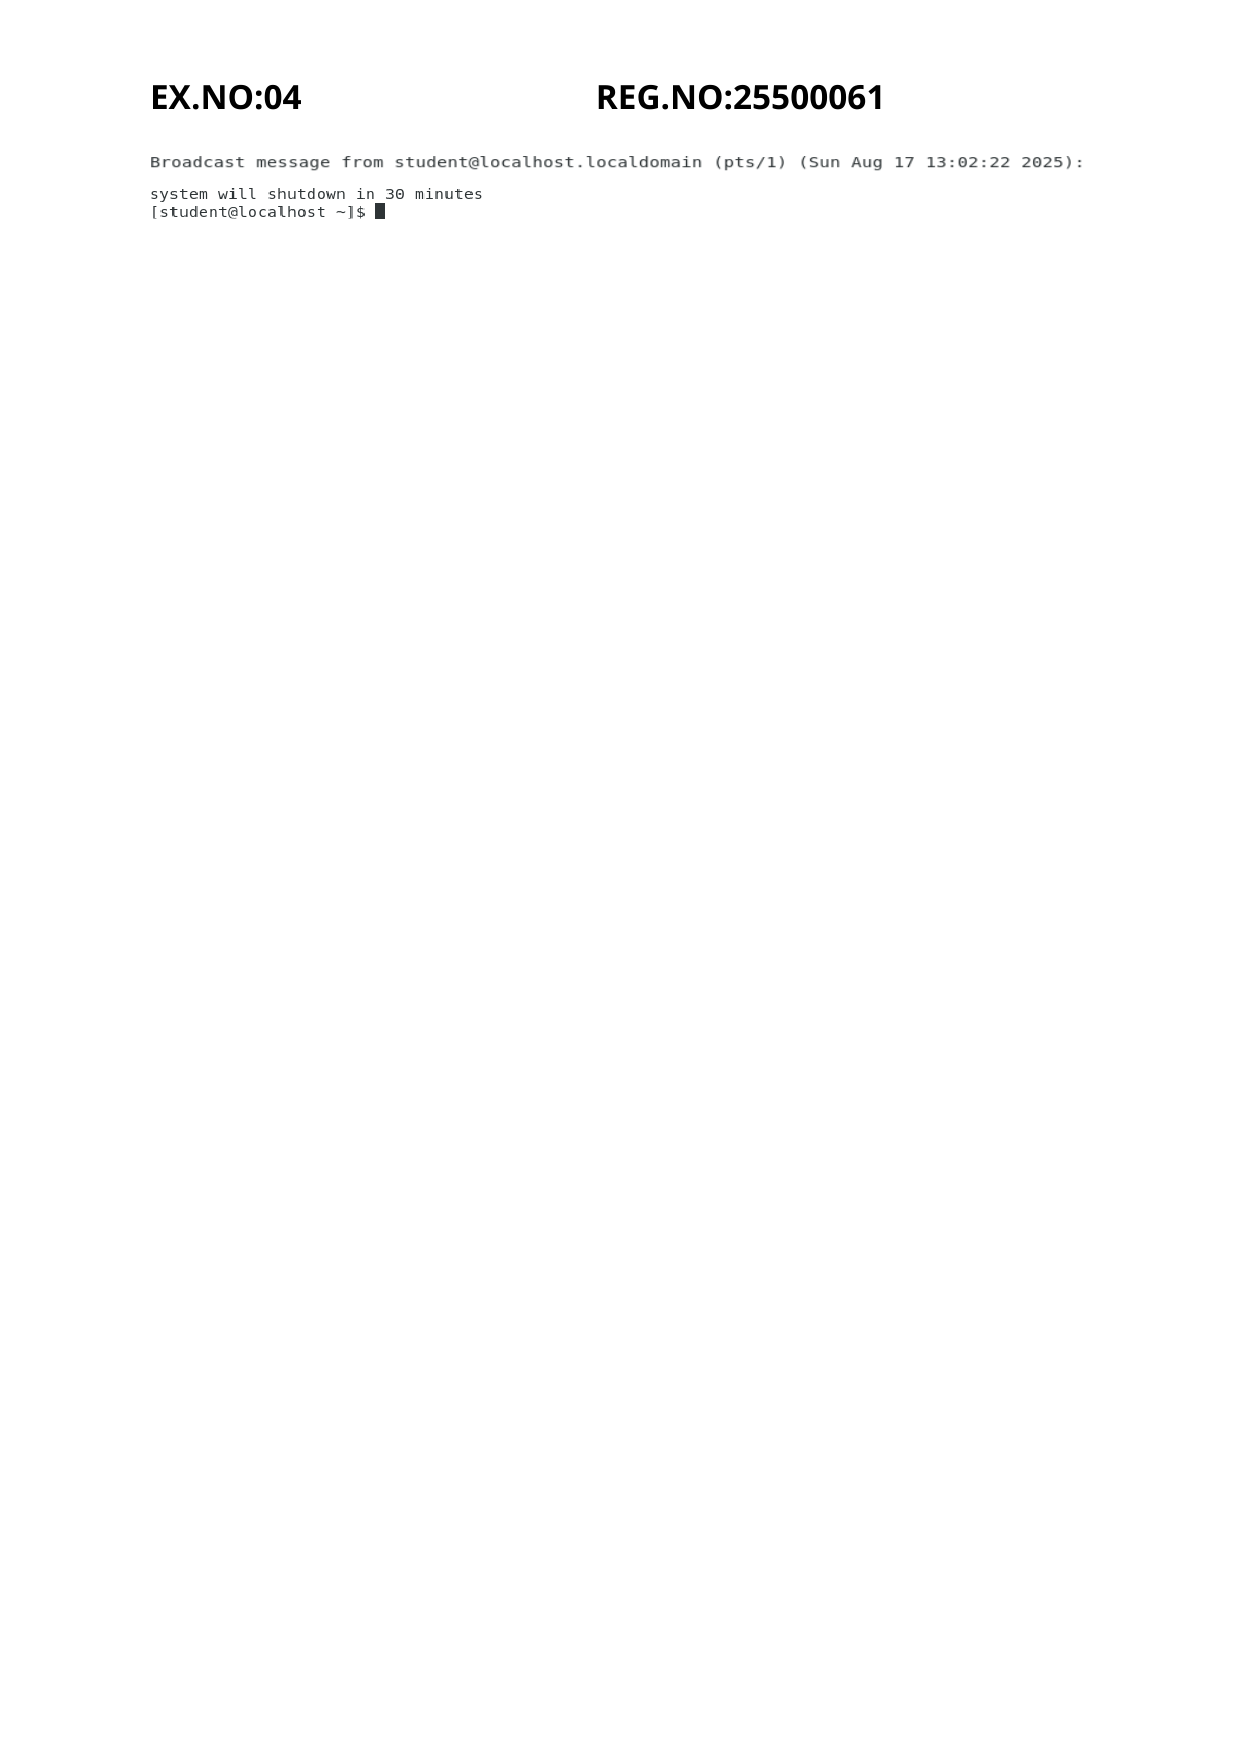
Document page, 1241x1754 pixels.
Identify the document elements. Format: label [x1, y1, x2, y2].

picture [150, 180, 1020, 219]
picture [150, 150, 1091, 176]
